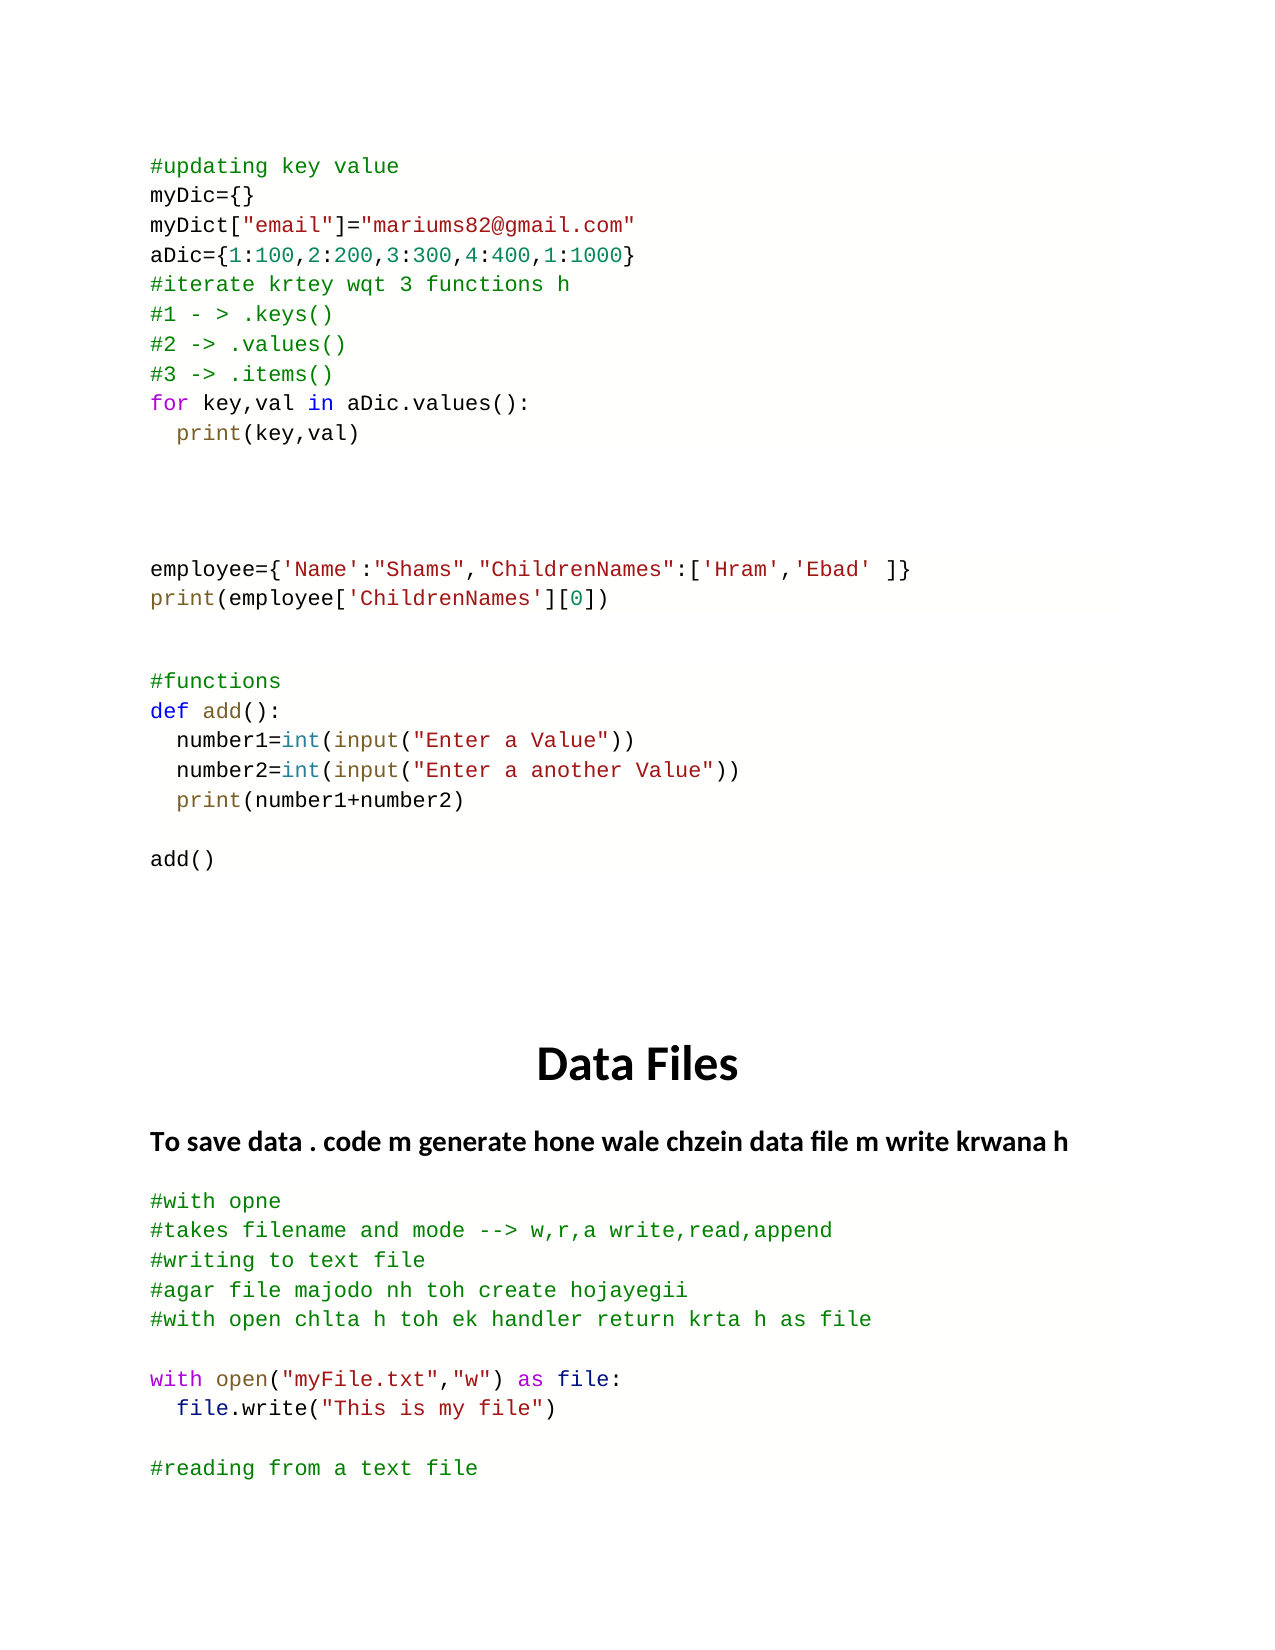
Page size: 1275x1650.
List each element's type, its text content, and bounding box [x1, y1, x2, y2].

text #with open chlta h toh ek handler return krta h as file [150, 1304, 1125, 1333]
text #with opne [150, 1185, 1125, 1214]
text Data Files [150, 1032, 1125, 1093]
text #iterate krtey wqt 3 functions h [150, 269, 1125, 298]
text print(number1+number2) [150, 784, 1125, 814]
text #2 -> .values() [150, 328, 1125, 358]
text #functions [150, 665, 1125, 695]
text #reading from a text file [150, 1452, 1125, 1482]
text add() [150, 843, 1125, 873]
text #agar file majodo nh toh create hojayegii [150, 1274, 1125, 1304]
text employee={'Name':"Shams","ChildrenNames":['Hram','Ebad' ]} [150, 553, 1125, 583]
text #takes filename and mode --> w,r,a write,read,append [150, 1214, 1125, 1244]
text myDic={} [150, 180, 1125, 209]
text with open("myFile.txt","w") as file: [150, 1363, 1125, 1393]
text print(key,val) [150, 417, 1125, 447]
text myDict["email"]="mariums82@gmail.com" [150, 209, 1125, 239]
text #writing to text file [150, 1244, 1125, 1274]
text #3 -> .items() [150, 358, 1125, 387]
text #updating key value [150, 150, 1125, 180]
text def add(): [150, 695, 1125, 725]
text number2=int(input("Enter a another Value")) [150, 754, 1125, 784]
text print(employee['ChildrenNames'][0]) [150, 583, 1125, 612]
text file.write("This is my file") [150, 1393, 1125, 1422]
text number1=int(input("Enter a Value")) [150, 725, 1125, 754]
text for key,val in aDic.values(): [150, 387, 1125, 417]
text aDic={1:100,2:200,3:300,4:400,1:1000} [150, 239, 1125, 269]
text #1 - > .keys() [150, 298, 1125, 328]
text To save data . code m generate hone wale chzein data file m write krwana h [150, 1123, 1125, 1159]
